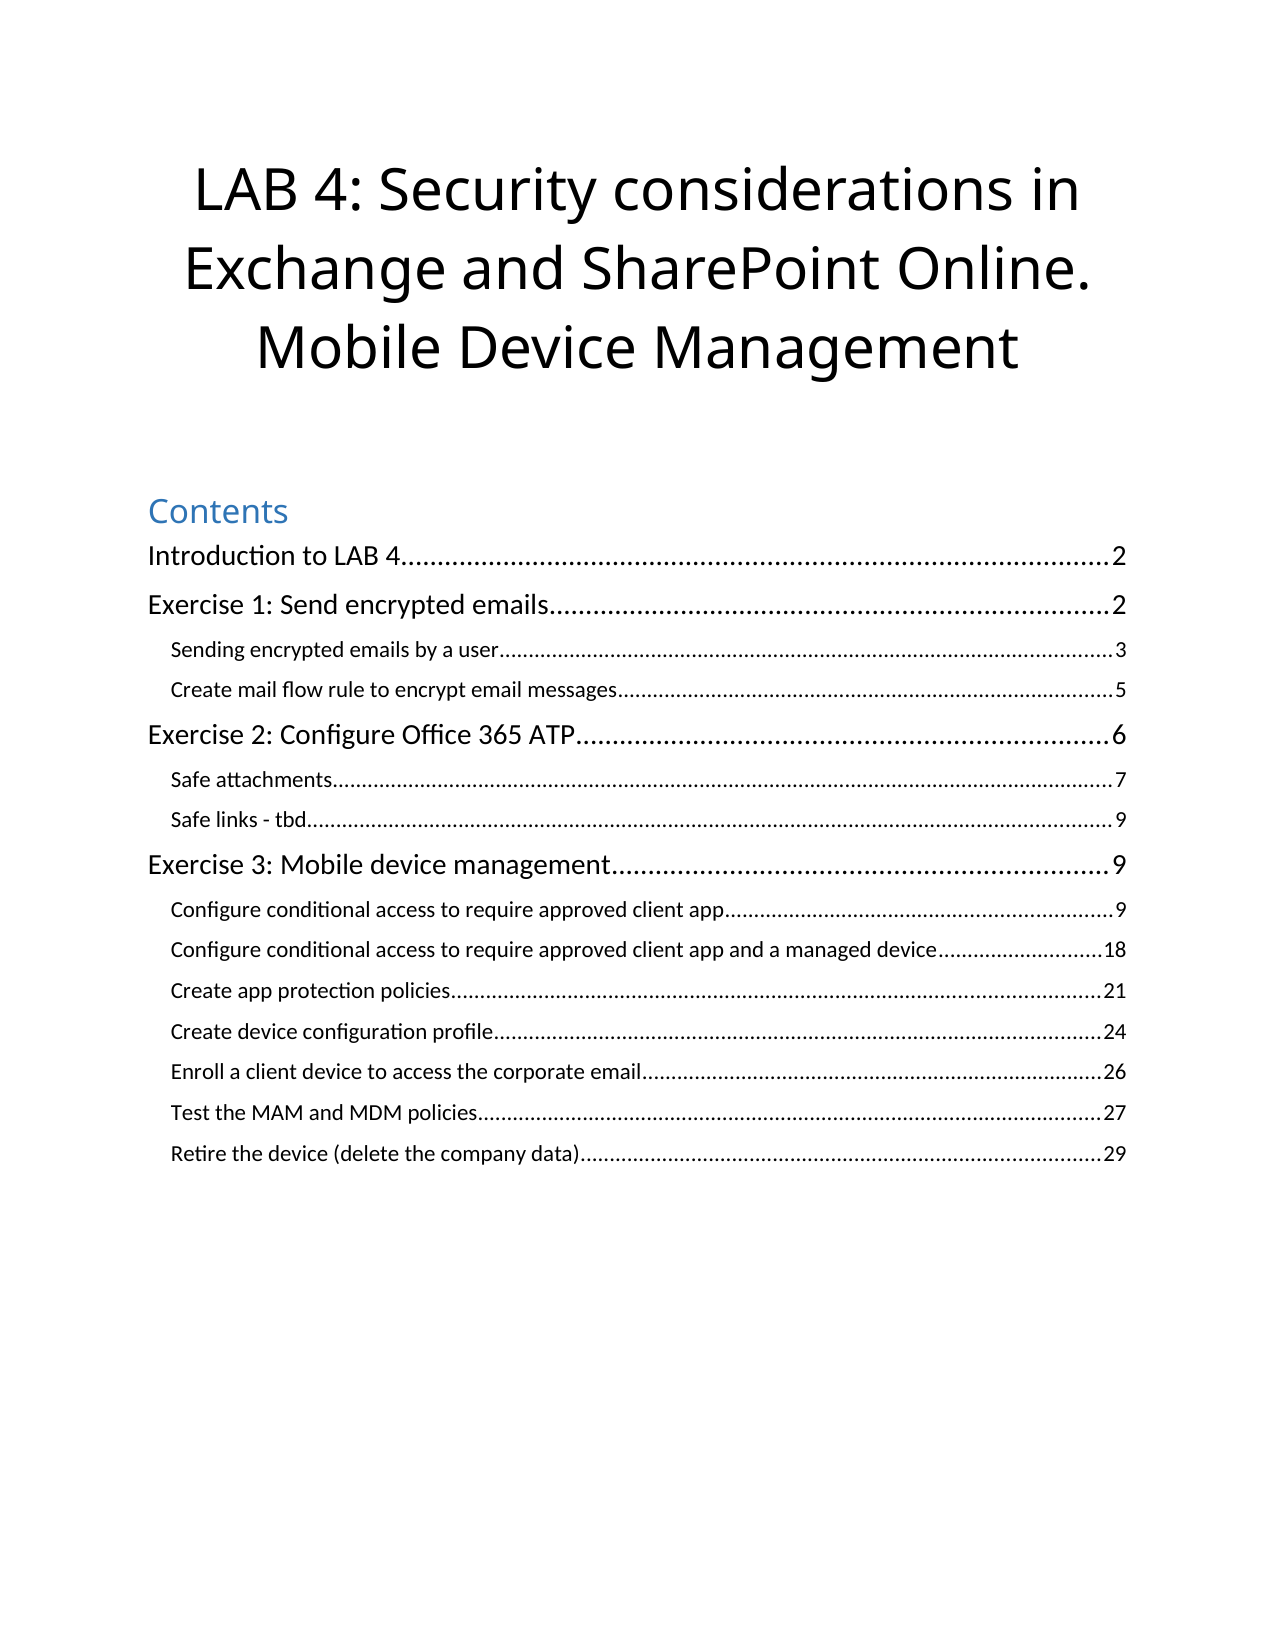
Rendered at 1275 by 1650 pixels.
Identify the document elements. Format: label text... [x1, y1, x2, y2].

title Mobile Device Management [148, 307, 1127, 386]
title LAB 4: Security considerations in Exchange and SharePoint Online. [148, 148, 1127, 307]
